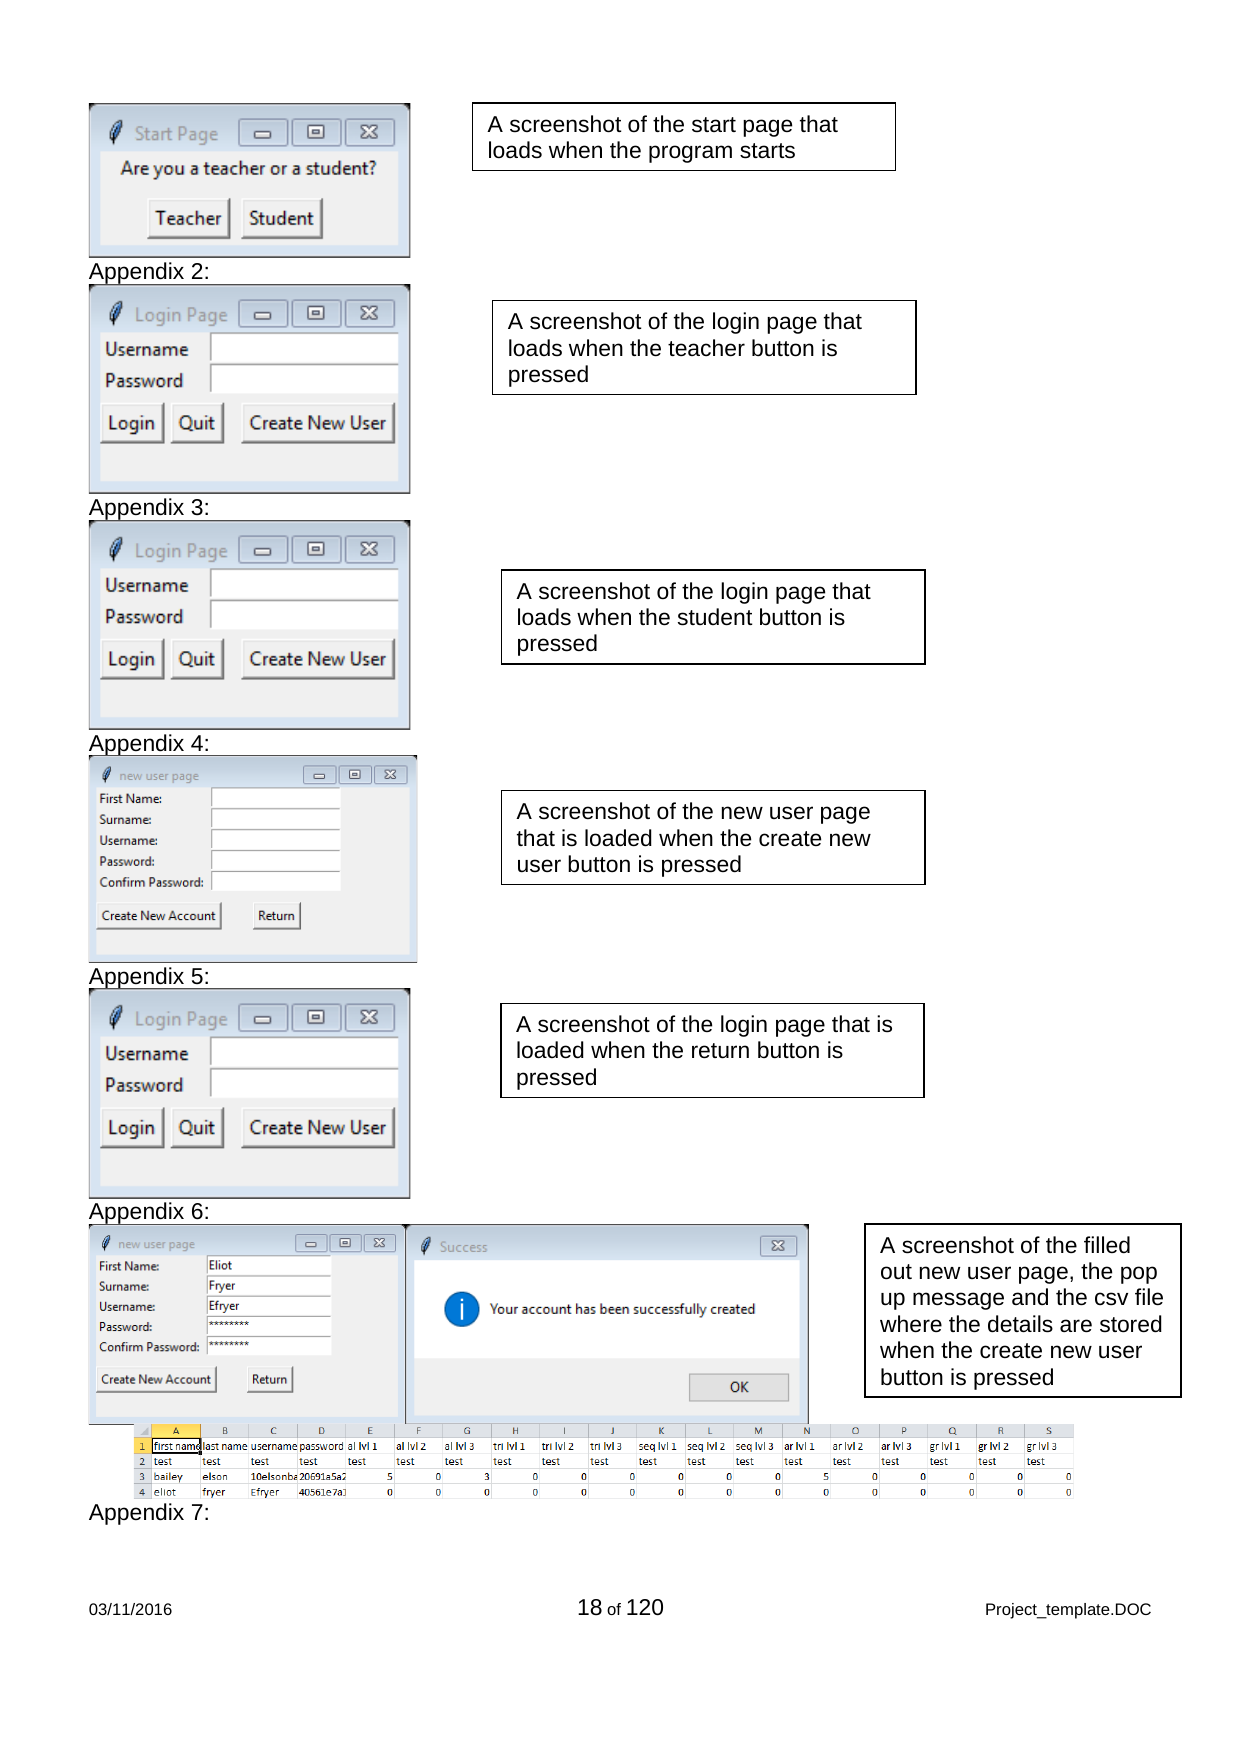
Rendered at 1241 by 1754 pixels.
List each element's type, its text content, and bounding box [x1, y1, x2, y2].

text Appendix 2: [89, 258, 1152, 284]
text Appendix 6: [89, 1198, 1152, 1225]
text Appendix 3: [89, 494, 1152, 520]
text Appendix 7: [89, 1499, 1152, 1525]
text Appendix 4: [89, 729, 1152, 756]
text Appendix 5: [89, 963, 1152, 989]
